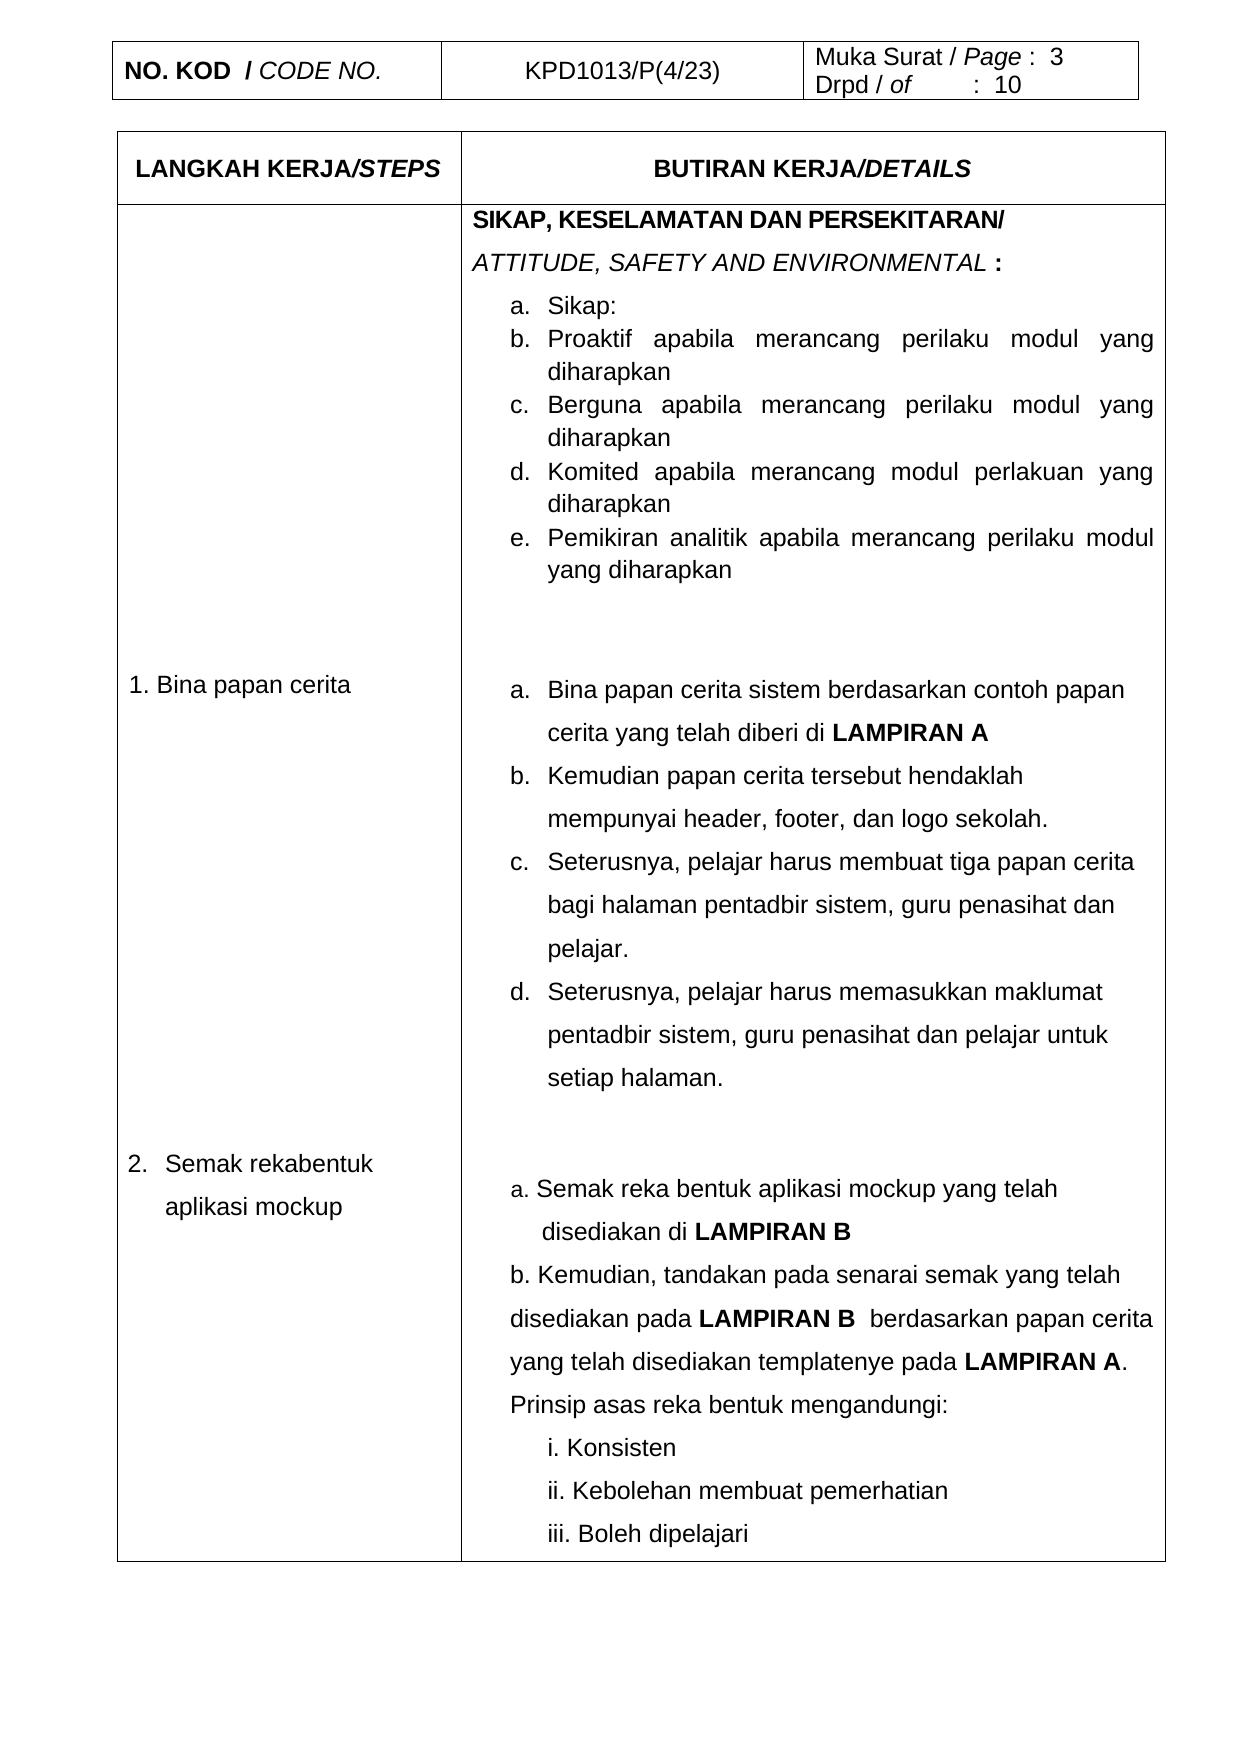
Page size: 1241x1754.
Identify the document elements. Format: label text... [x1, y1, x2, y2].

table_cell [118, 205, 461, 1561]
table_header BUTIRAN KERJA/DETAILS [462, 132, 1165, 204]
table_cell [462, 205, 1165, 1561]
table_header LANGKAH KERJA/STEPS [118, 132, 461, 204]
